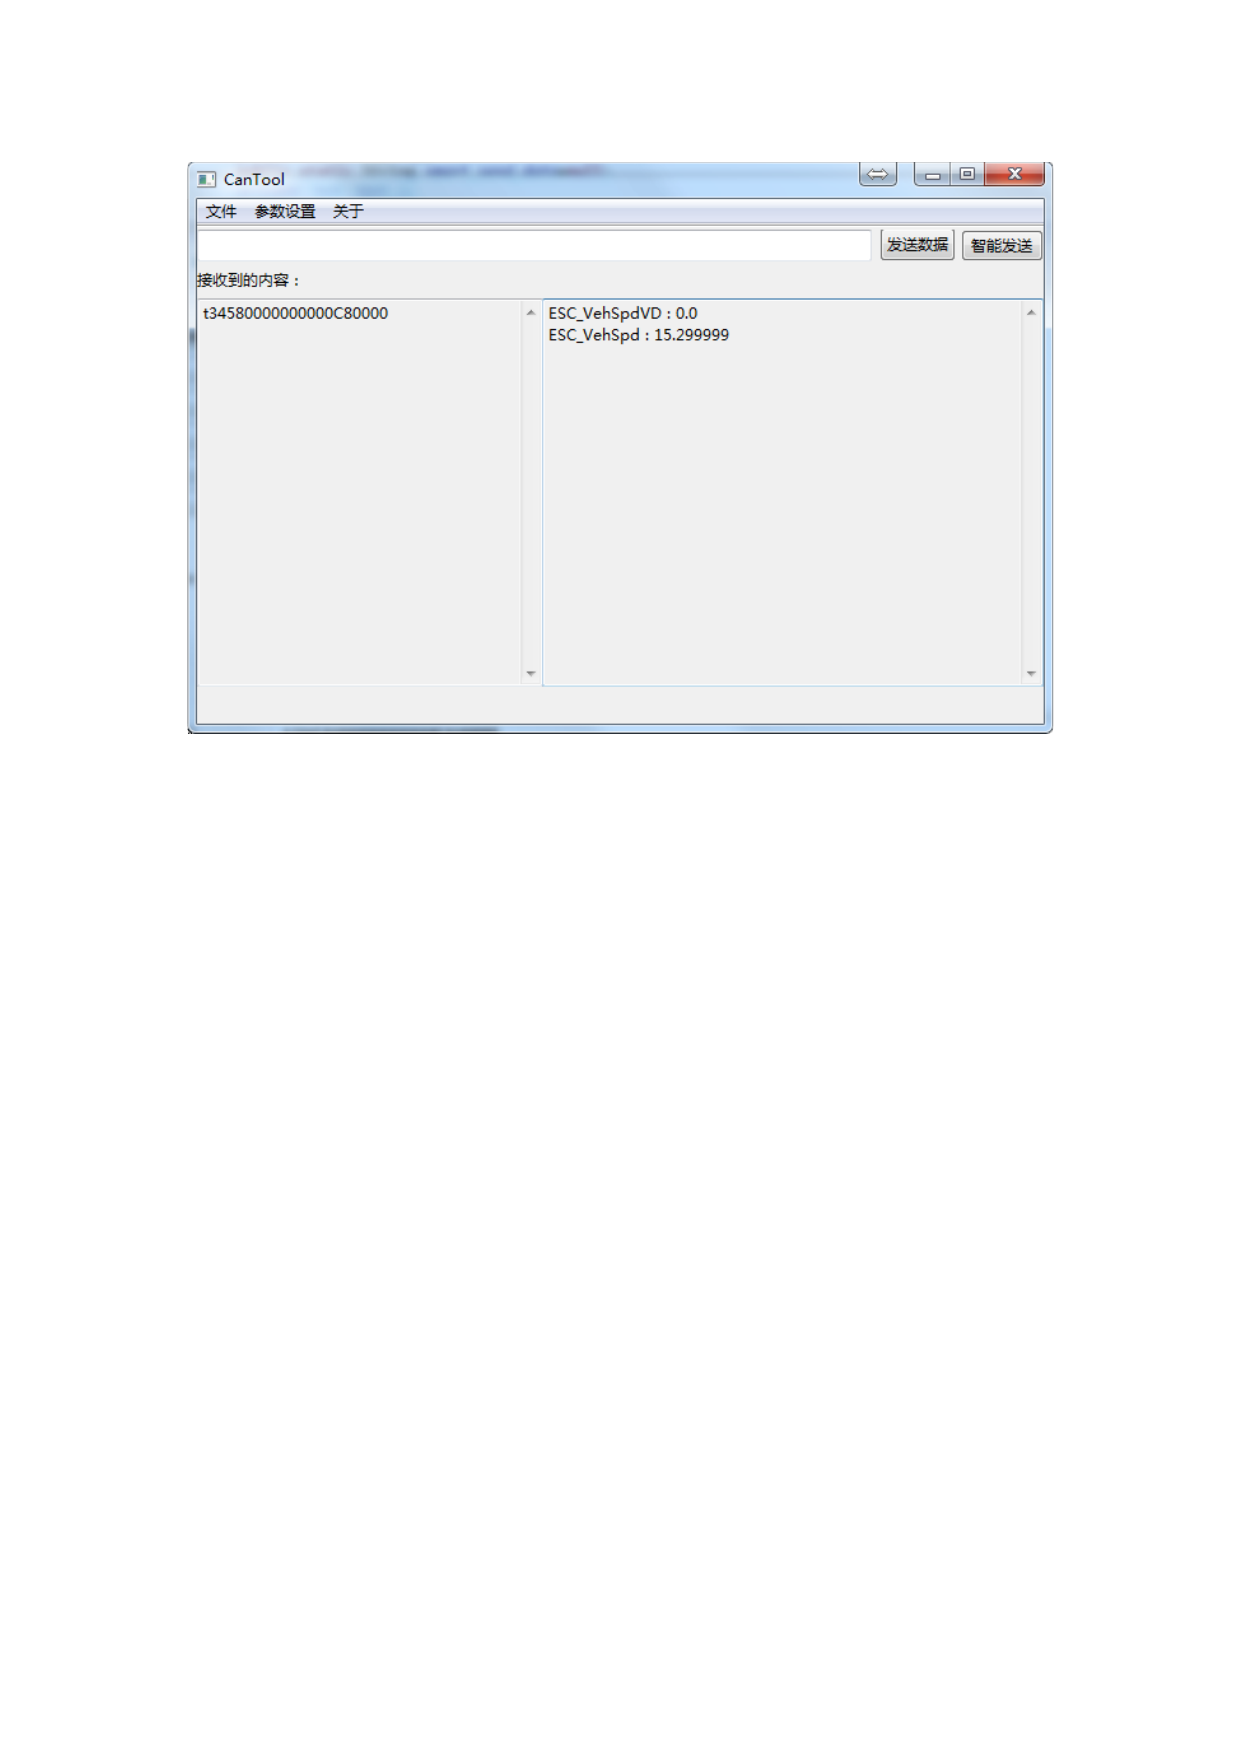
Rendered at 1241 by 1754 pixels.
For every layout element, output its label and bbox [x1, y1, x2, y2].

picture [187, 162, 1054, 734]
